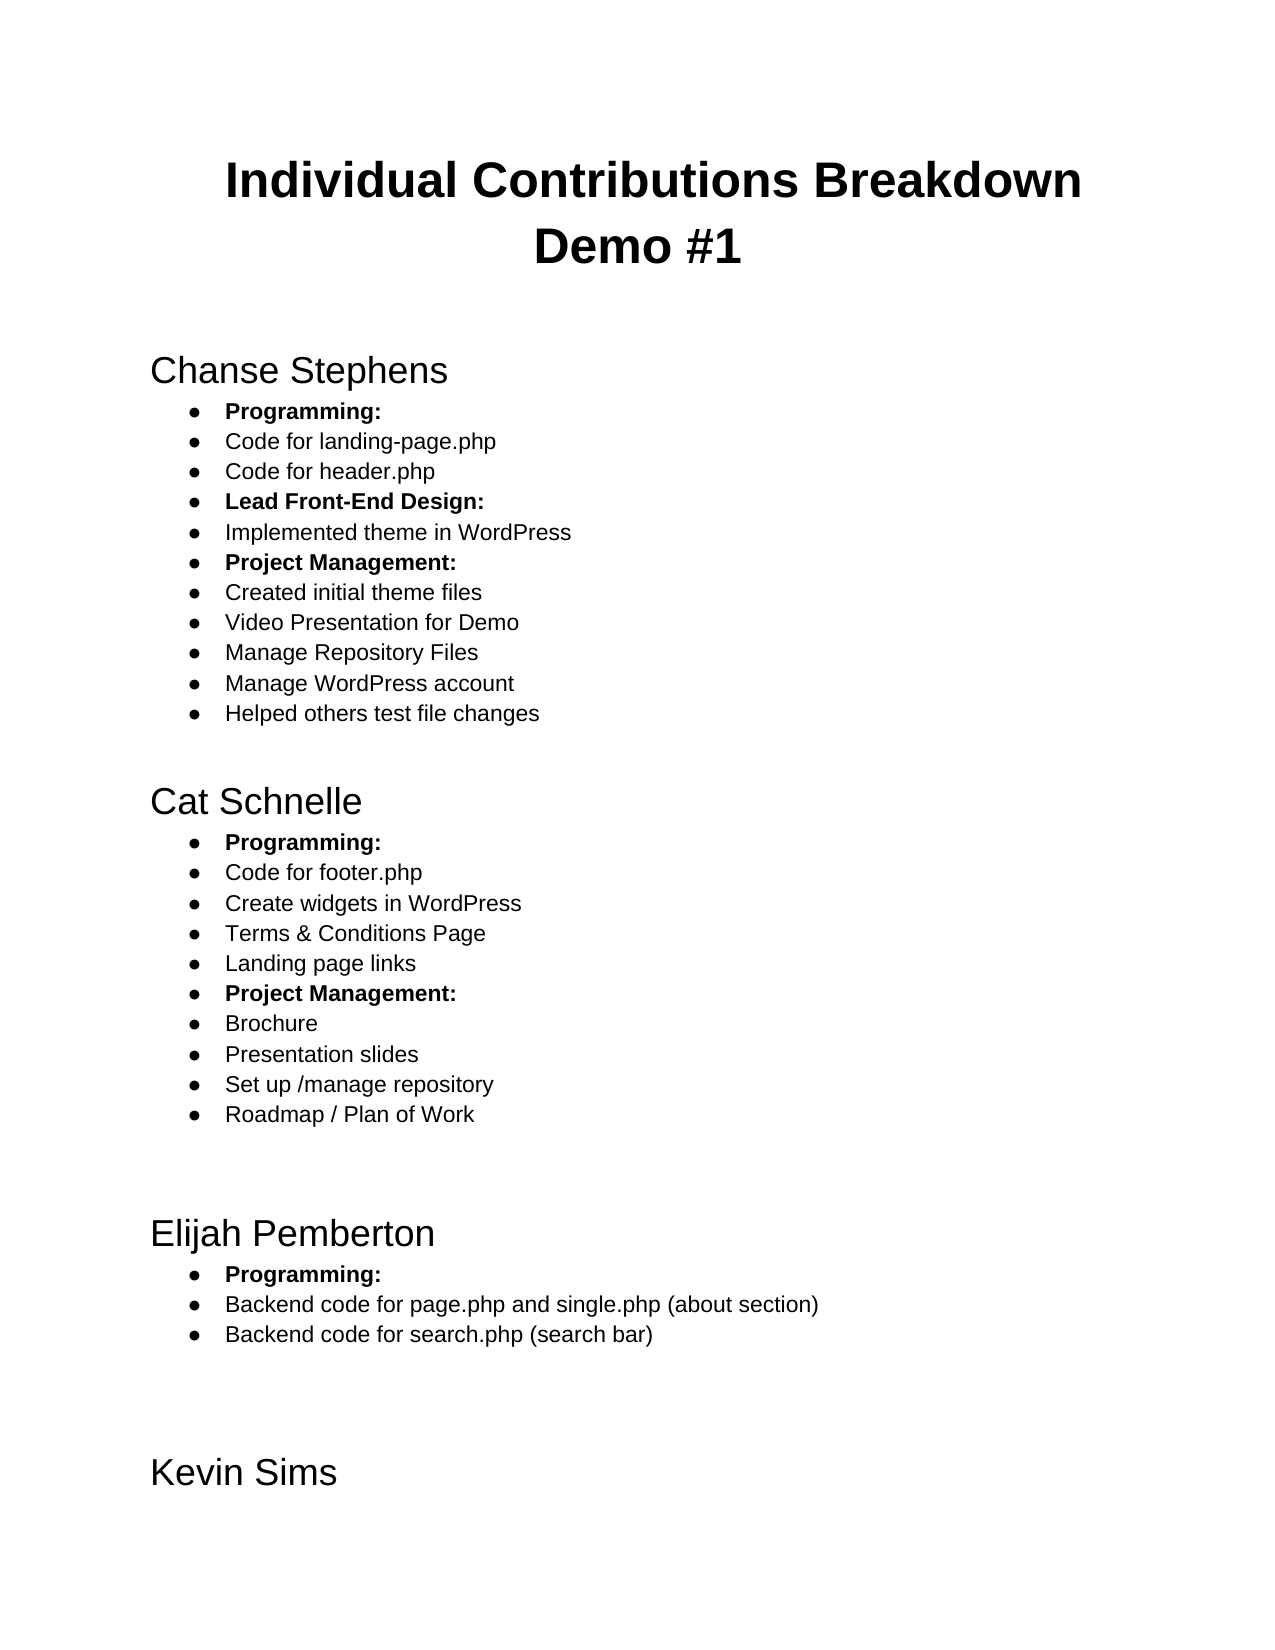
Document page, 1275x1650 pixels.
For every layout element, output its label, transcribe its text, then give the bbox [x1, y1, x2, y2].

list Terms & Conditions Page [187, 920, 1125, 946]
list Implemented theme in WordPress [187, 518, 1125, 545]
list Landing page links [187, 950, 1125, 976]
list Video Presentation for Demo [187, 609, 1125, 636]
list Roadmap / Plan of Work [187, 1101, 1125, 1127]
list Project Management: [187, 549, 1125, 575]
list Helped others test file changes [187, 700, 1125, 726]
list Code for footer.php [187, 859, 1125, 886]
list Code for header.php [187, 458, 1125, 484]
list Create widgets in WordPress [187, 889, 1125, 916]
list Backend code for search.php (search bar) [187, 1321, 1125, 1347]
text Individual Contributions Breakdown [225, 150, 1125, 207]
list Manage WordPress account [187, 669, 1125, 696]
list Manage Repository Files [187, 639, 1125, 666]
list Lead Front-End Design: [187, 488, 1125, 515]
list Created initial theme files [187, 579, 1125, 605]
list Backend code for page.php and single.php (about section) [187, 1291, 1125, 1317]
text Demo #1 [150, 216, 1125, 273]
text Chanse Stephens [150, 348, 1125, 391]
list Code for landing-page.php [187, 428, 1125, 454]
list Presentation slides [187, 1041, 1125, 1067]
list Brochure [187, 1010, 1125, 1037]
text Elijah Pemberton [150, 1211, 1125, 1254]
list Programming: [187, 829, 1125, 856]
text Kevin Sims [150, 1450, 1125, 1493]
text Cat Schnelle [150, 779, 1125, 823]
list Programming: [187, 1261, 1125, 1287]
list Set up /manage repository [187, 1071, 1125, 1097]
list Project Management: [187, 980, 1125, 1007]
list Programming: [187, 398, 1125, 424]
